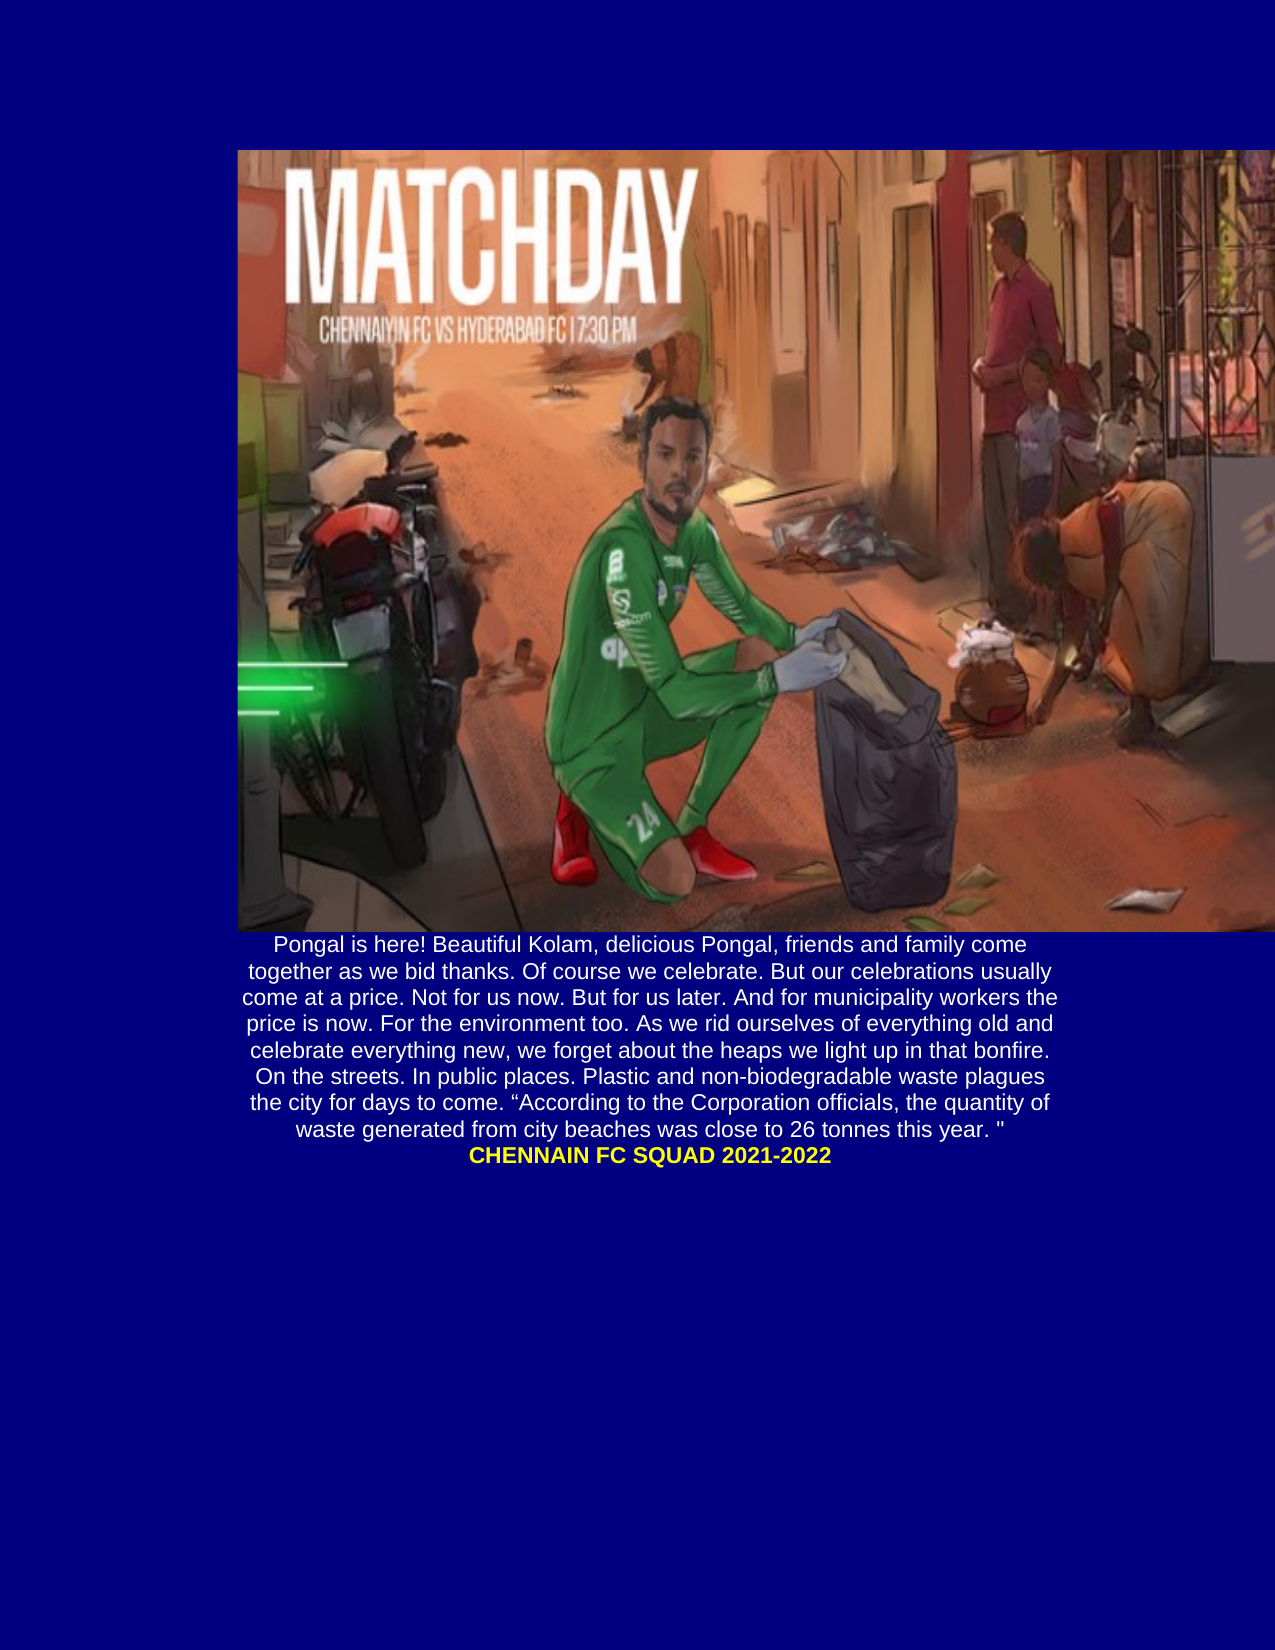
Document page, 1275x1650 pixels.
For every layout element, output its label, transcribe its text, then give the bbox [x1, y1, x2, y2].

picture [237, 150, 1275, 932]
subtitle CHENNAIN FC SQUAD 2021-2022 [175, 1142, 1125, 1168]
text Pongal is here! Beautiful Kolam, delicious Pongal, friends and family come together as we bid thanks. Of course we celebrate. But our celebrations usually come at a price. Not for us now. But for us later. And for municipality workers the price is now. For the environment too. As we rid ourselves of everything old and celebrate everything new, we forget about the heaps we light up in that bonfire. On the streets. In public places. Plastic and non-biodegradable waste plagues the city for days to come. “According to the Corporation officials, the quantity of waste generated from city beaches was close to 26 tonnes this year. " [237, 932, 1062, 1142]
